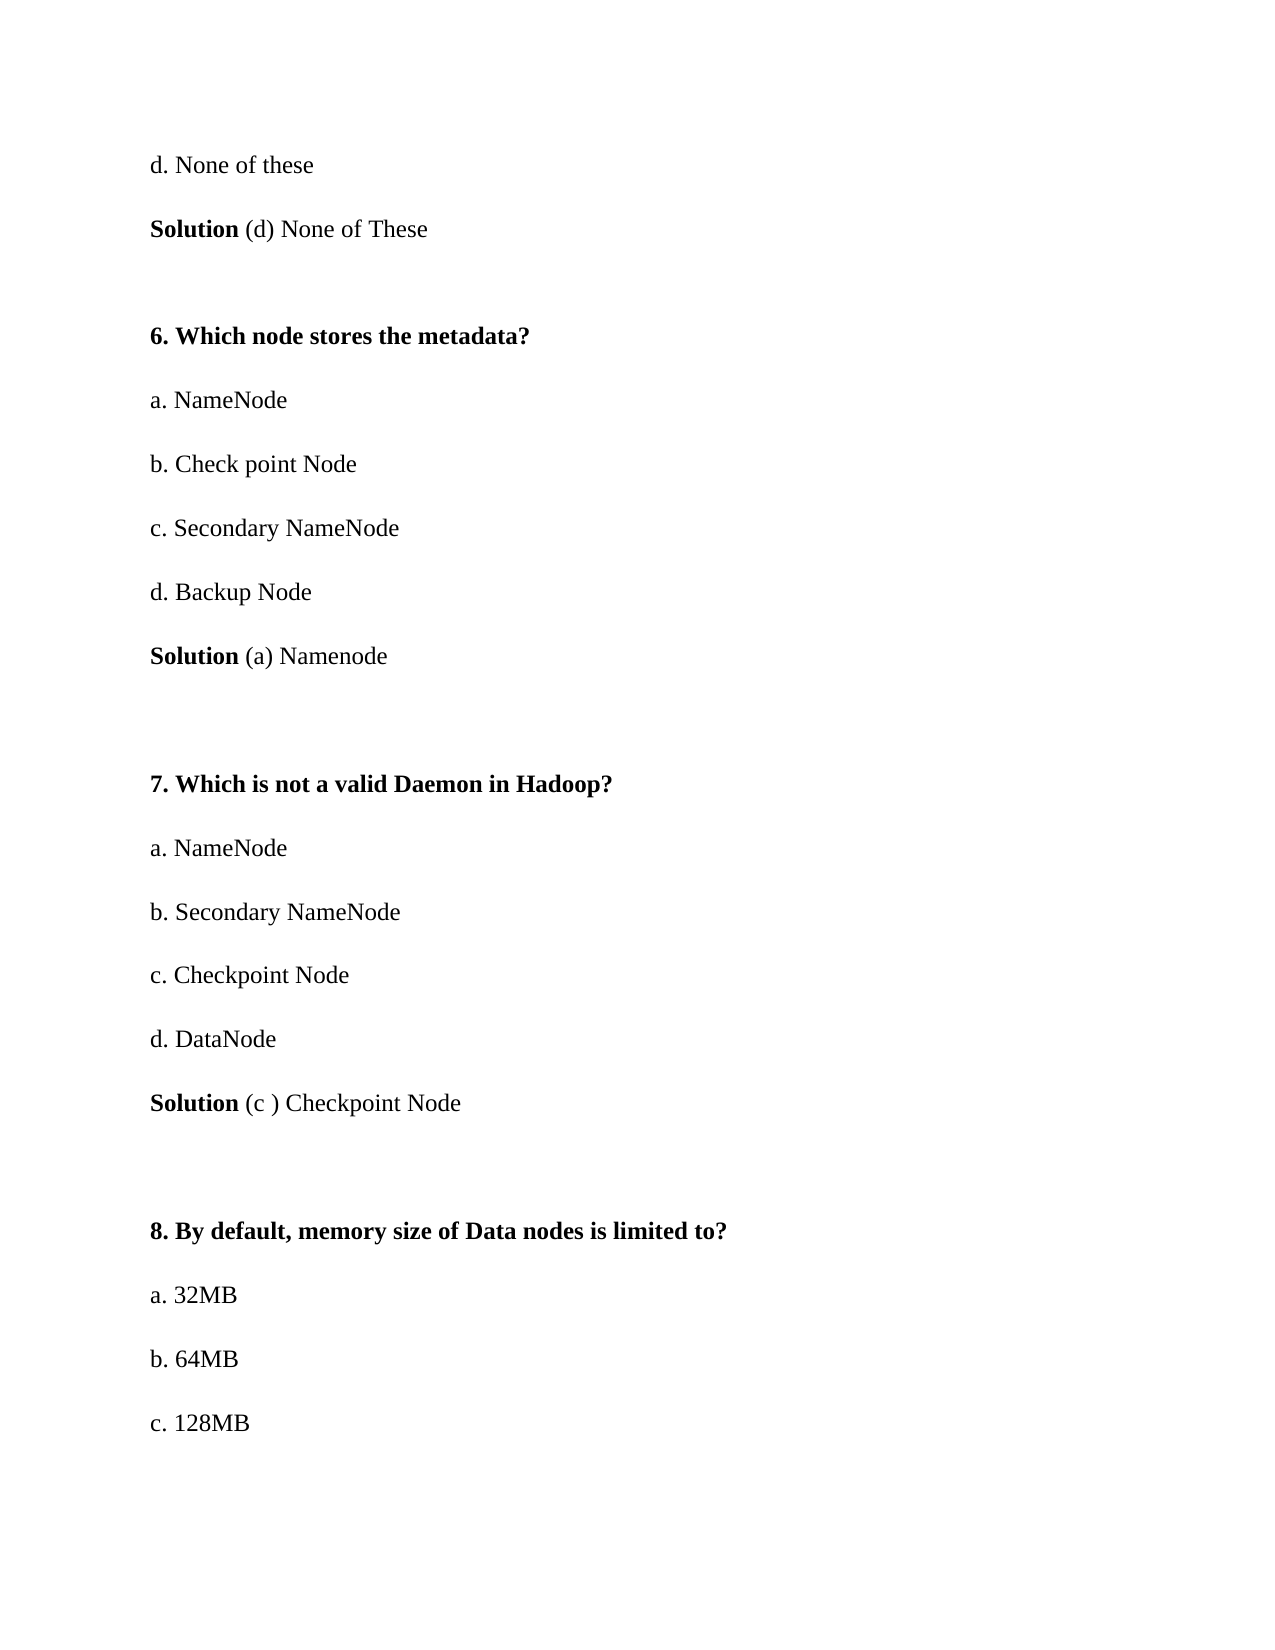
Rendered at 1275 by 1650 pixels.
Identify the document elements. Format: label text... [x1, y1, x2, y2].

text b. 64MB [150, 1344, 1125, 1373]
text Solution (c ) Checkpoint Node [150, 1088, 1125, 1117]
text Solution (a) Namenode [150, 641, 1125, 669]
text d. DataNode [150, 1024, 1125, 1053]
text b. Secondary NameNode [150, 897, 1125, 925]
text Solution (d) None of These [150, 214, 1125, 243]
text 6. Which node stores the metadata? [150, 278, 1125, 350]
text a. NameNode [150, 833, 1125, 861]
text d. None of these [150, 150, 1125, 179]
text a. 32MB [150, 1280, 1125, 1309]
text c. Checkpoint Node [150, 961, 1125, 989]
text 7. Which is not a valid Daemon in Hadoop? [150, 769, 1125, 797]
text b. Check point Node [150, 449, 1125, 478]
text d. Backup Node [150, 577, 1125, 606]
text a. NameNode [150, 385, 1125, 414]
text 8. By default, memory size of Data nodes is limited to? [150, 1216, 1125, 1245]
text c. 128MB [150, 1408, 1125, 1437]
text c. Secondary NameNode [150, 513, 1125, 542]
